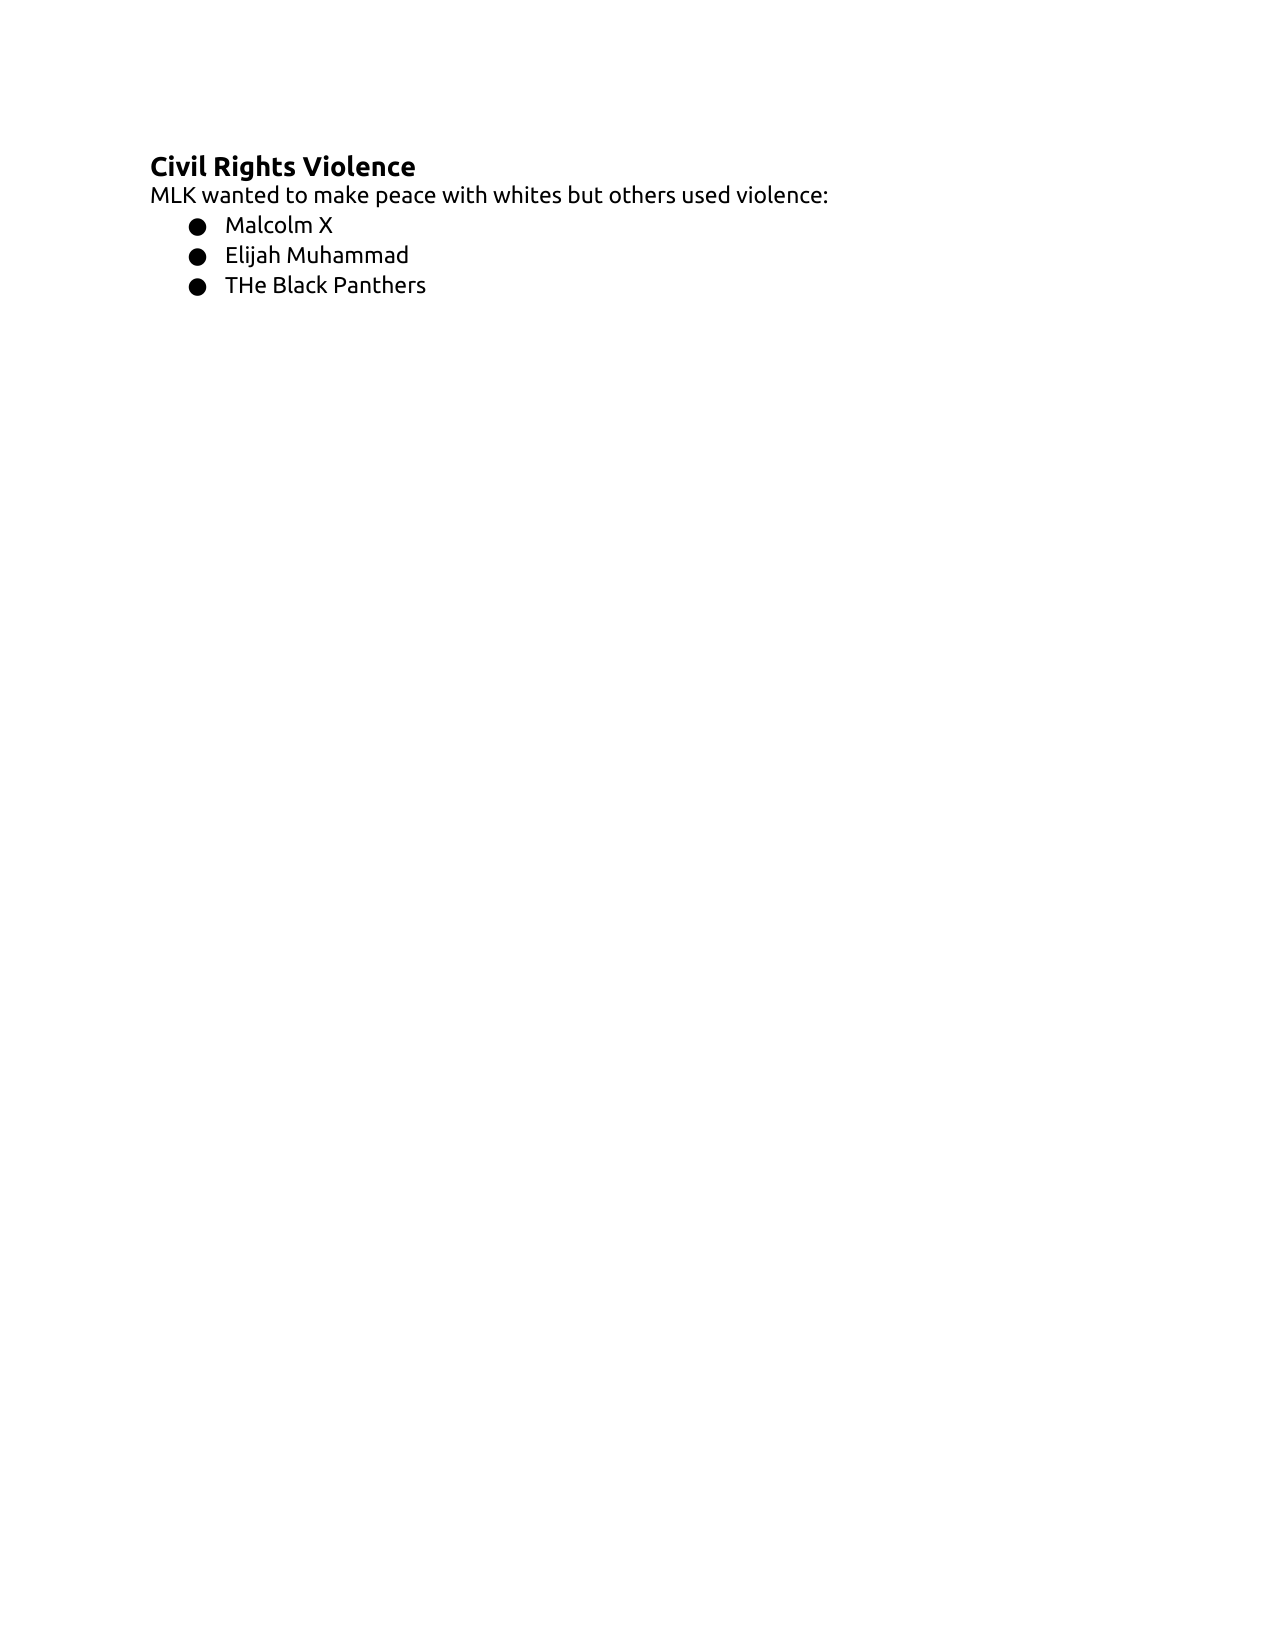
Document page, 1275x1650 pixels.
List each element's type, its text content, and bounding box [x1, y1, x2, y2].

list THe Black Panthers [187, 272, 1125, 298]
list Malcolm X [187, 211, 1125, 238]
subtitle Civil Rights Violence [150, 150, 1125, 181]
text MLK wanted to make peace with whites but others used violence: [150, 181, 1125, 207]
list Elijah Muhammad [187, 242, 1125, 268]
